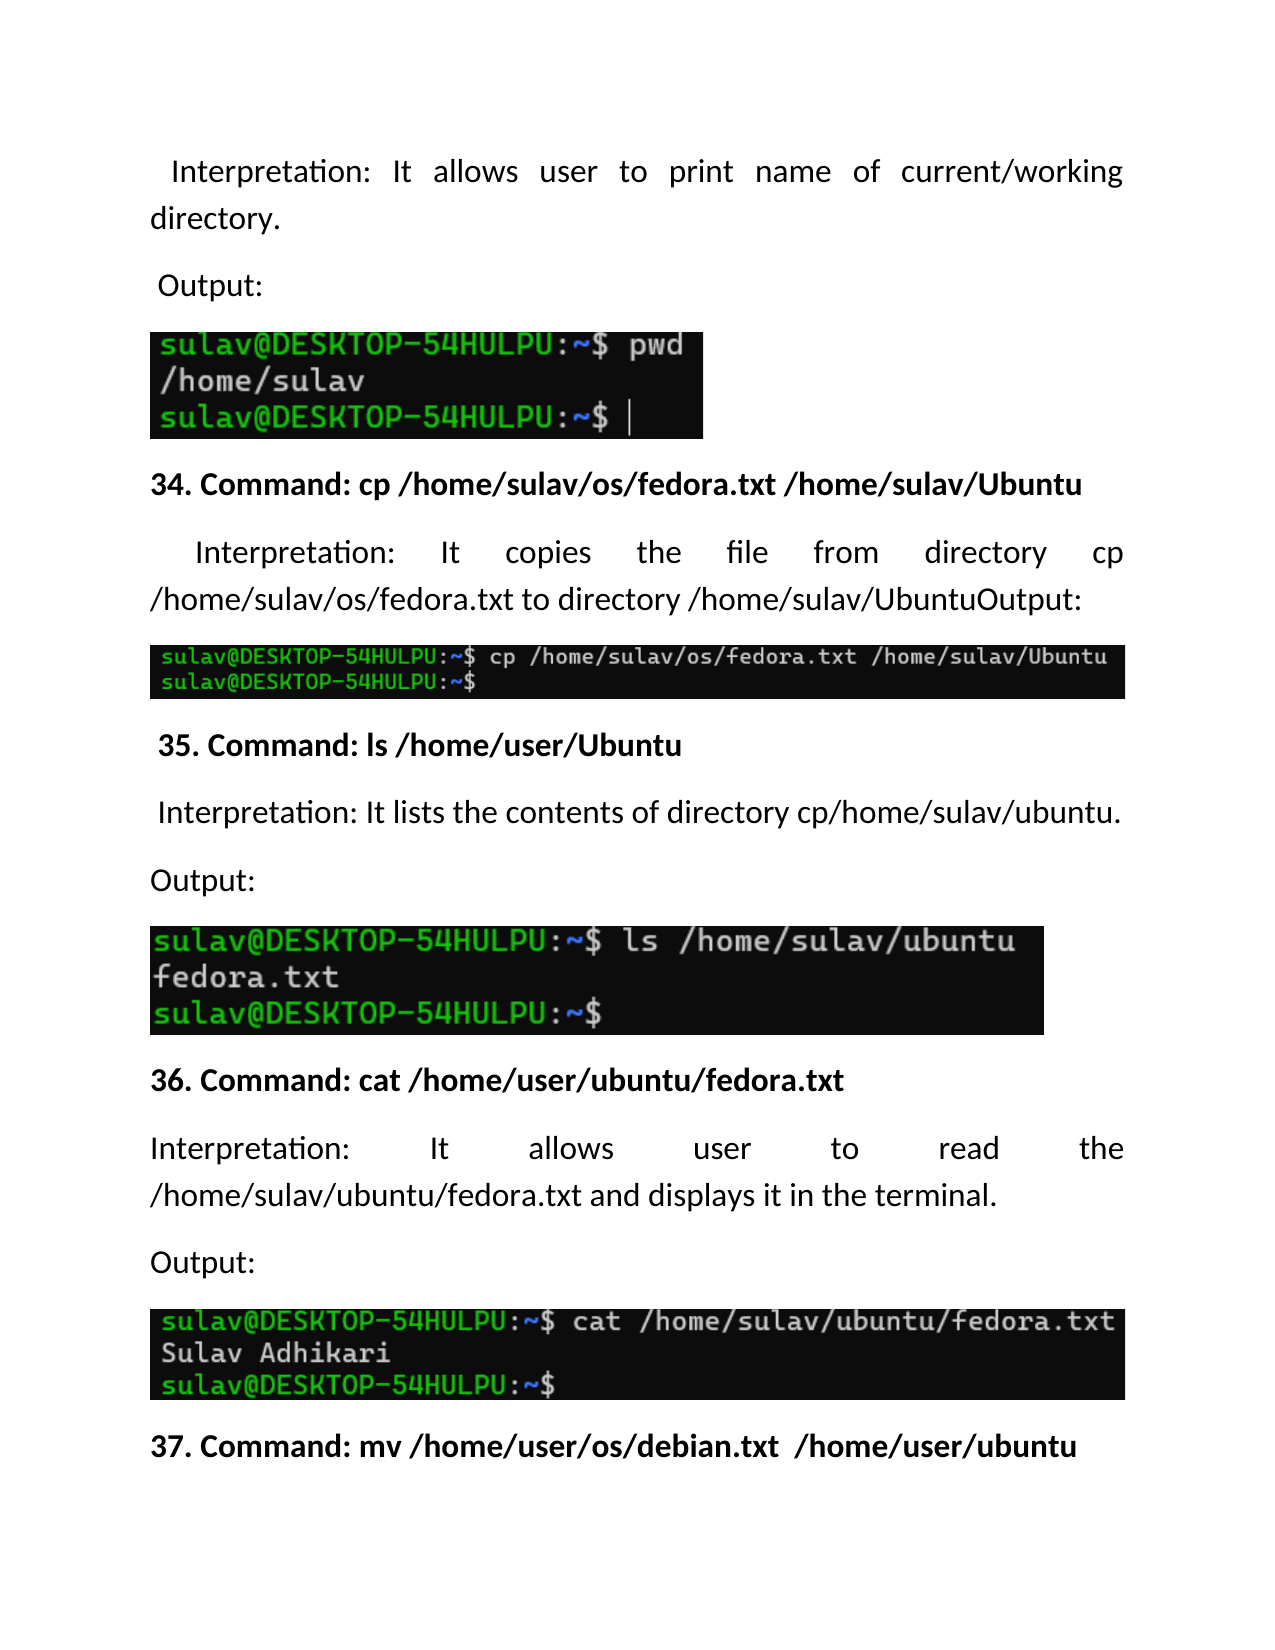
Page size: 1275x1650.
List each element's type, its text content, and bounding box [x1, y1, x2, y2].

text 35. Command: ls /home/user/Ubuntu [150, 724, 1125, 764]
text 37. Command: mv /home/user/os/debian.txt /home/user/ubuntu [150, 1424, 1125, 1465]
text Output: [150, 1241, 1125, 1282]
text 36. Command: cat /home/user/ubuntu/fedora.txt [150, 1059, 1125, 1100]
text Interpretation: It lists the contents of directory cp/home/sulav/ubuntu. [150, 791, 1125, 832]
text Interpretation: It allows user to print name of current/working directory. [150, 150, 1125, 237]
text Interpretation: It allows user to read the /home/sulav/ubuntu/fedora.txt and displays it in the terminal. [150, 1127, 1125, 1214]
text Interpretation: It copies the file from directory cp /home/sulav/os/fedora.txt to directory /home/sulav/UbuntuOutput: [150, 531, 1125, 618]
picture [150, 926, 1044, 1035]
text Output: [150, 859, 1125, 900]
picture [150, 1309, 1125, 1400]
text Output: [150, 264, 1125, 305]
text 34. Command: cp /home/sulav/os/fedora.txt /home/sulav/Ubuntu [150, 463, 1125, 504]
picture [150, 645, 1125, 699]
picture [150, 332, 704, 439]
